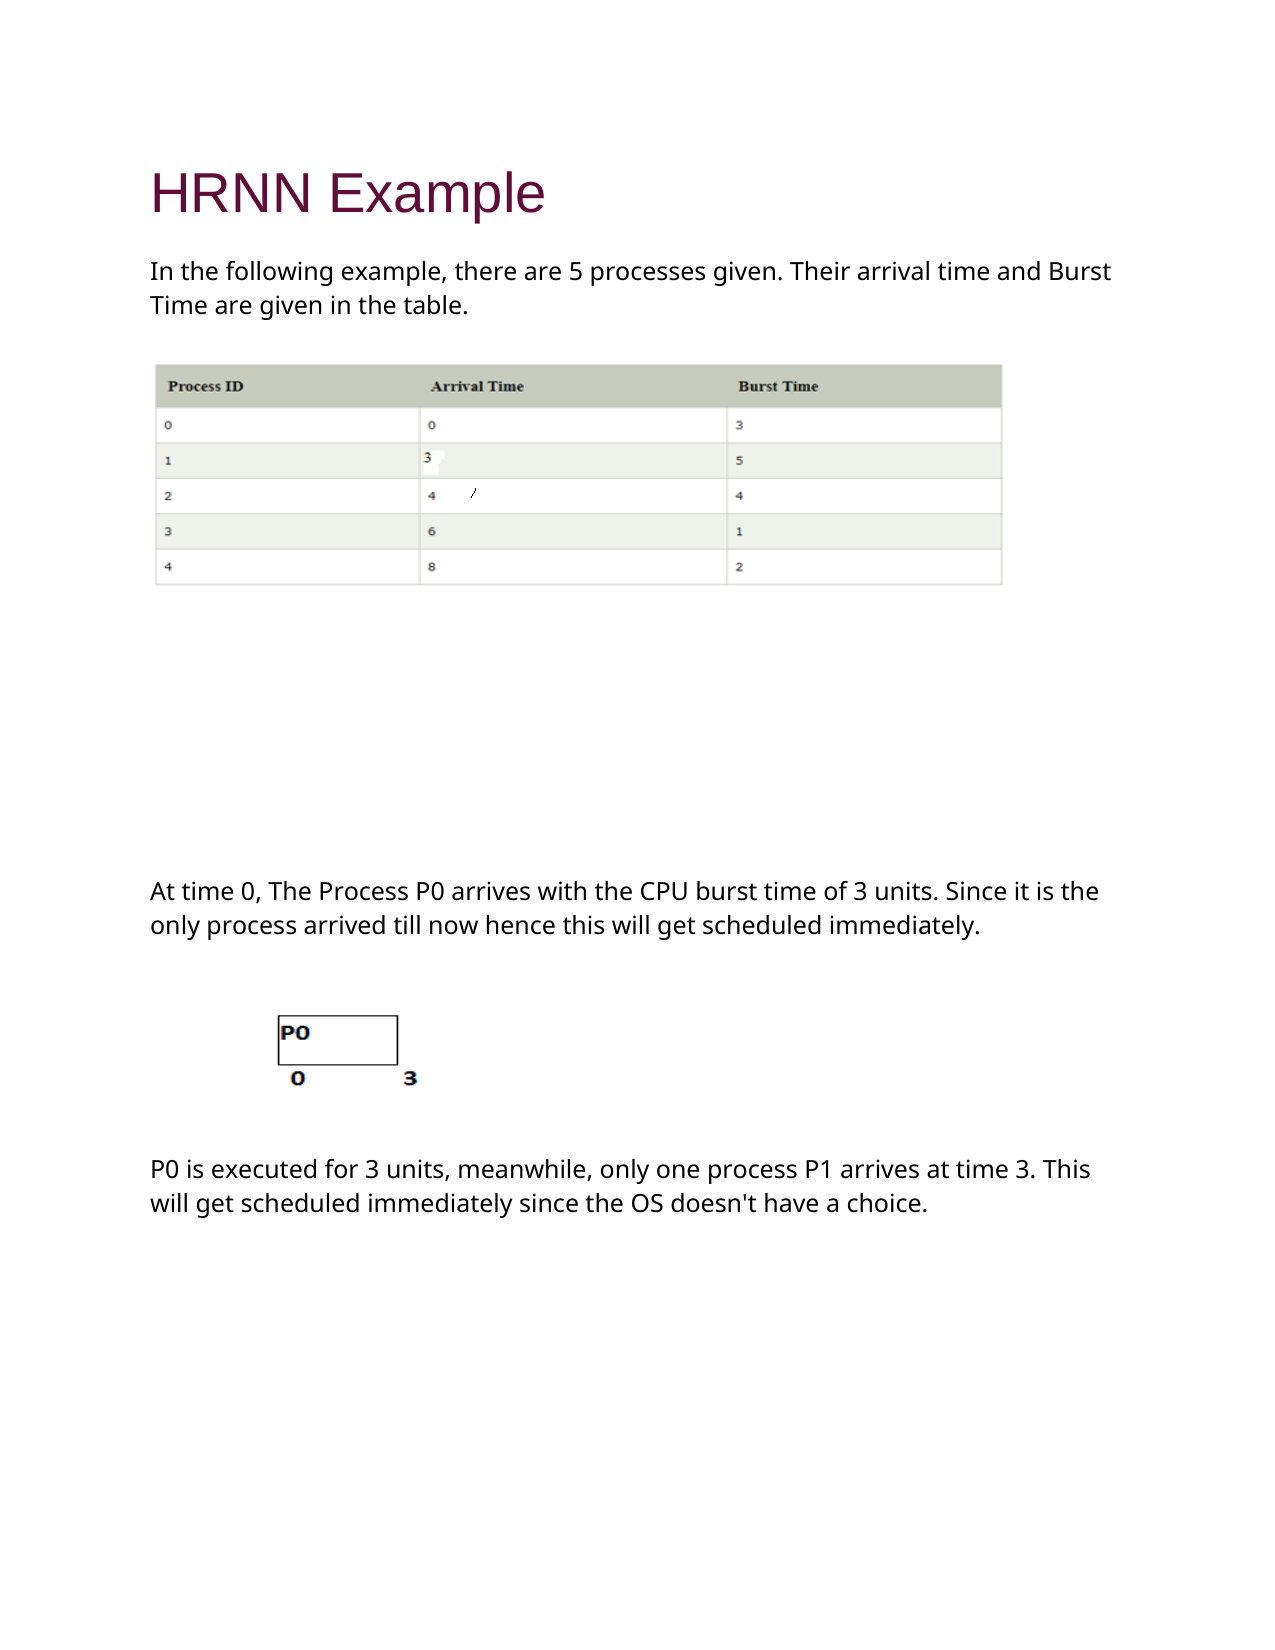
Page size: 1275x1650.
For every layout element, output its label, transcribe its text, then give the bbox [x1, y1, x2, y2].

text At time 0, The Process P0 arrives with the CPU burst time of 3 units. Since it is the only process arrived till now hence this will get scheduled immediately. [150, 874, 1125, 942]
picture [150, 971, 536, 1118]
text HRNN Example [150, 160, 1125, 224]
text In the following example, there are 5 processes given. Their arrival time and Burst Time are given in the table. [150, 254, 1125, 322]
text P0 is executed for 3 units, meanwhile, only one process P1 arrives at time 3. This will get scheduled immediately since the OS doesn't have a choice. [150, 1152, 1125, 1220]
picture [150, 351, 1125, 845]
